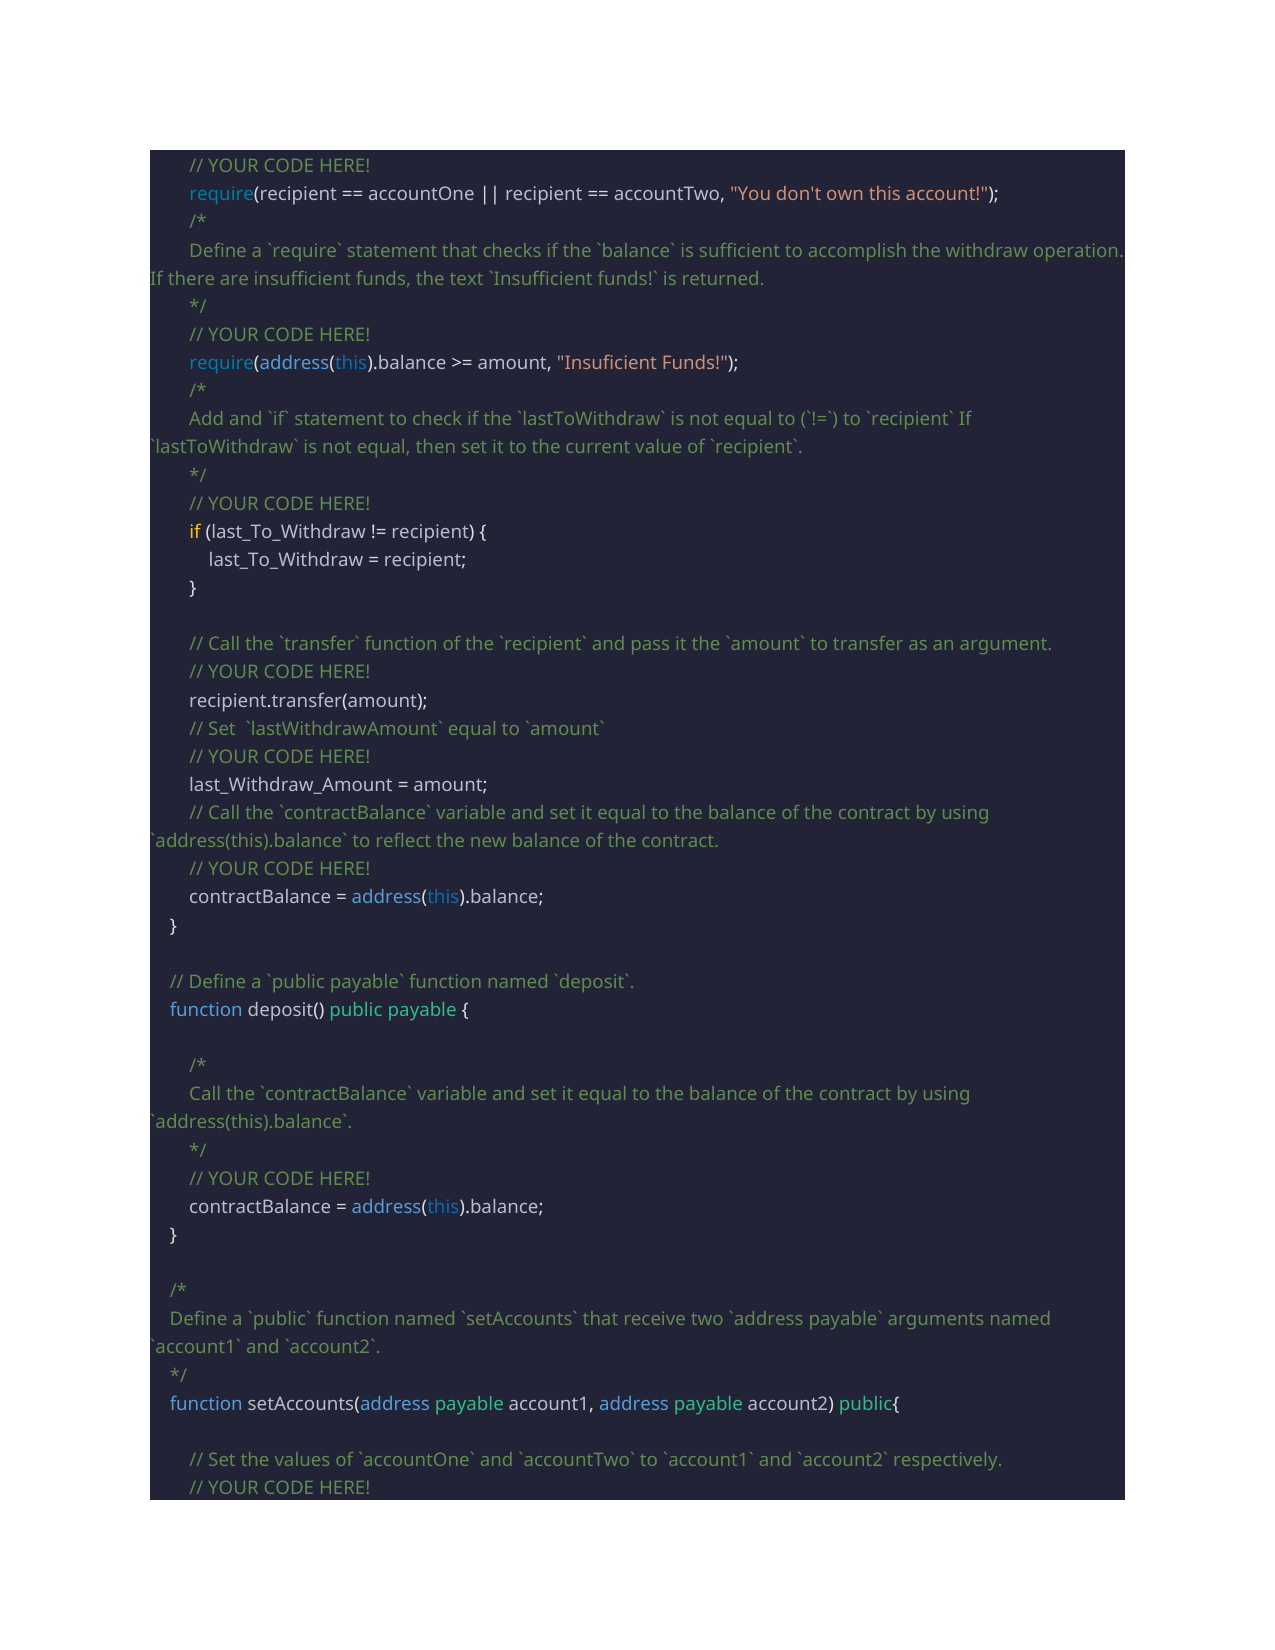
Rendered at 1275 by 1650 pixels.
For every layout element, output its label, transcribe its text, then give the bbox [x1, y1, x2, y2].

text function deposit() public payable { [150, 994, 1125, 1022]
text // YOUR CODE HERE! [150, 150, 1125, 178]
text // YOUR CODE HERE! [150, 487, 1125, 516]
text /* [150, 206, 1125, 234]
text // YOUR CODE HERE! [150, 1472, 1125, 1500]
text last_To_Withdraw = recipient; [150, 544, 1125, 572]
text contractBalance = address(this).balance; [150, 881, 1125, 909]
text // Set the values of `accountOne` and `accountTwo` to `account1` and `account2` respectively. [150, 1444, 1125, 1472]
text // Call the `contractBalance` variable and set it equal to the balance of the contract by using `address(this).balance` to reflect the new balance of the contract. [150, 797, 1125, 853]
text } [150, 909, 1125, 937]
text Define a `public` function named `setAccounts` that receive two `address payable` arguments named `account1` and `account2`. [150, 1303, 1125, 1359]
text } [150, 572, 1125, 600]
text // YOUR CODE HERE! [150, 319, 1125, 347]
text } [150, 1219, 1125, 1247]
text Call the `contractBalance` variable and set it equal to the balance of the contract by using `address(this).balance`. [150, 1078, 1125, 1134]
text // YOUR CODE HERE! [150, 853, 1125, 881]
text */ [150, 459, 1125, 487]
text if (last_To_Withdraw != recipient) { [150, 516, 1125, 544]
text function setAccounts(address payable account1, address payable account2) public{ [150, 1387, 1125, 1416]
text // Set `lastWithdrawAmount` equal to `amount` [150, 712, 1125, 741]
text require(recipient == accountOne || recipient == accountTwo, "You don't own this account!"); [150, 178, 1125, 206]
text */ [150, 1359, 1125, 1387]
text /* [150, 1275, 1125, 1303]
text // YOUR CODE HERE! [150, 741, 1125, 769]
text */ [150, 1134, 1125, 1162]
text Add and `if` statement to check if the `lastToWithdraw` is not equal to (`!=`) to `recipient` If `lastToWithdraw` is not equal, then set it to the current value of `recipient`. [150, 403, 1125, 459]
text // Define a `public payable` function named `deposit`. [150, 966, 1125, 994]
text /* [150, 1050, 1125, 1078]
text // YOUR CODE HERE! [150, 656, 1125, 684]
text last_Withdraw_Amount = amount; [150, 769, 1125, 797]
text // Call the `transfer` function of the `recipient` and pass it the `amount` to transfer as an argument. [150, 628, 1125, 656]
text contractBalance = address(this).balance; [150, 1191, 1125, 1219]
text recipient.transfer(amount); [150, 684, 1125, 712]
text */ [150, 291, 1125, 319]
text Define a `require` statement that checks if the `balance` is sufficient to accomplish the withdraw operation. If there are insufficient funds, the text `Insufficient funds!` is returned. [150, 234, 1125, 291]
text /* [150, 375, 1125, 403]
text // YOUR CODE HERE! [150, 1162, 1125, 1191]
text require(address(this).balance >= amount, "Insuficient Funds!"); [150, 347, 1125, 375]
